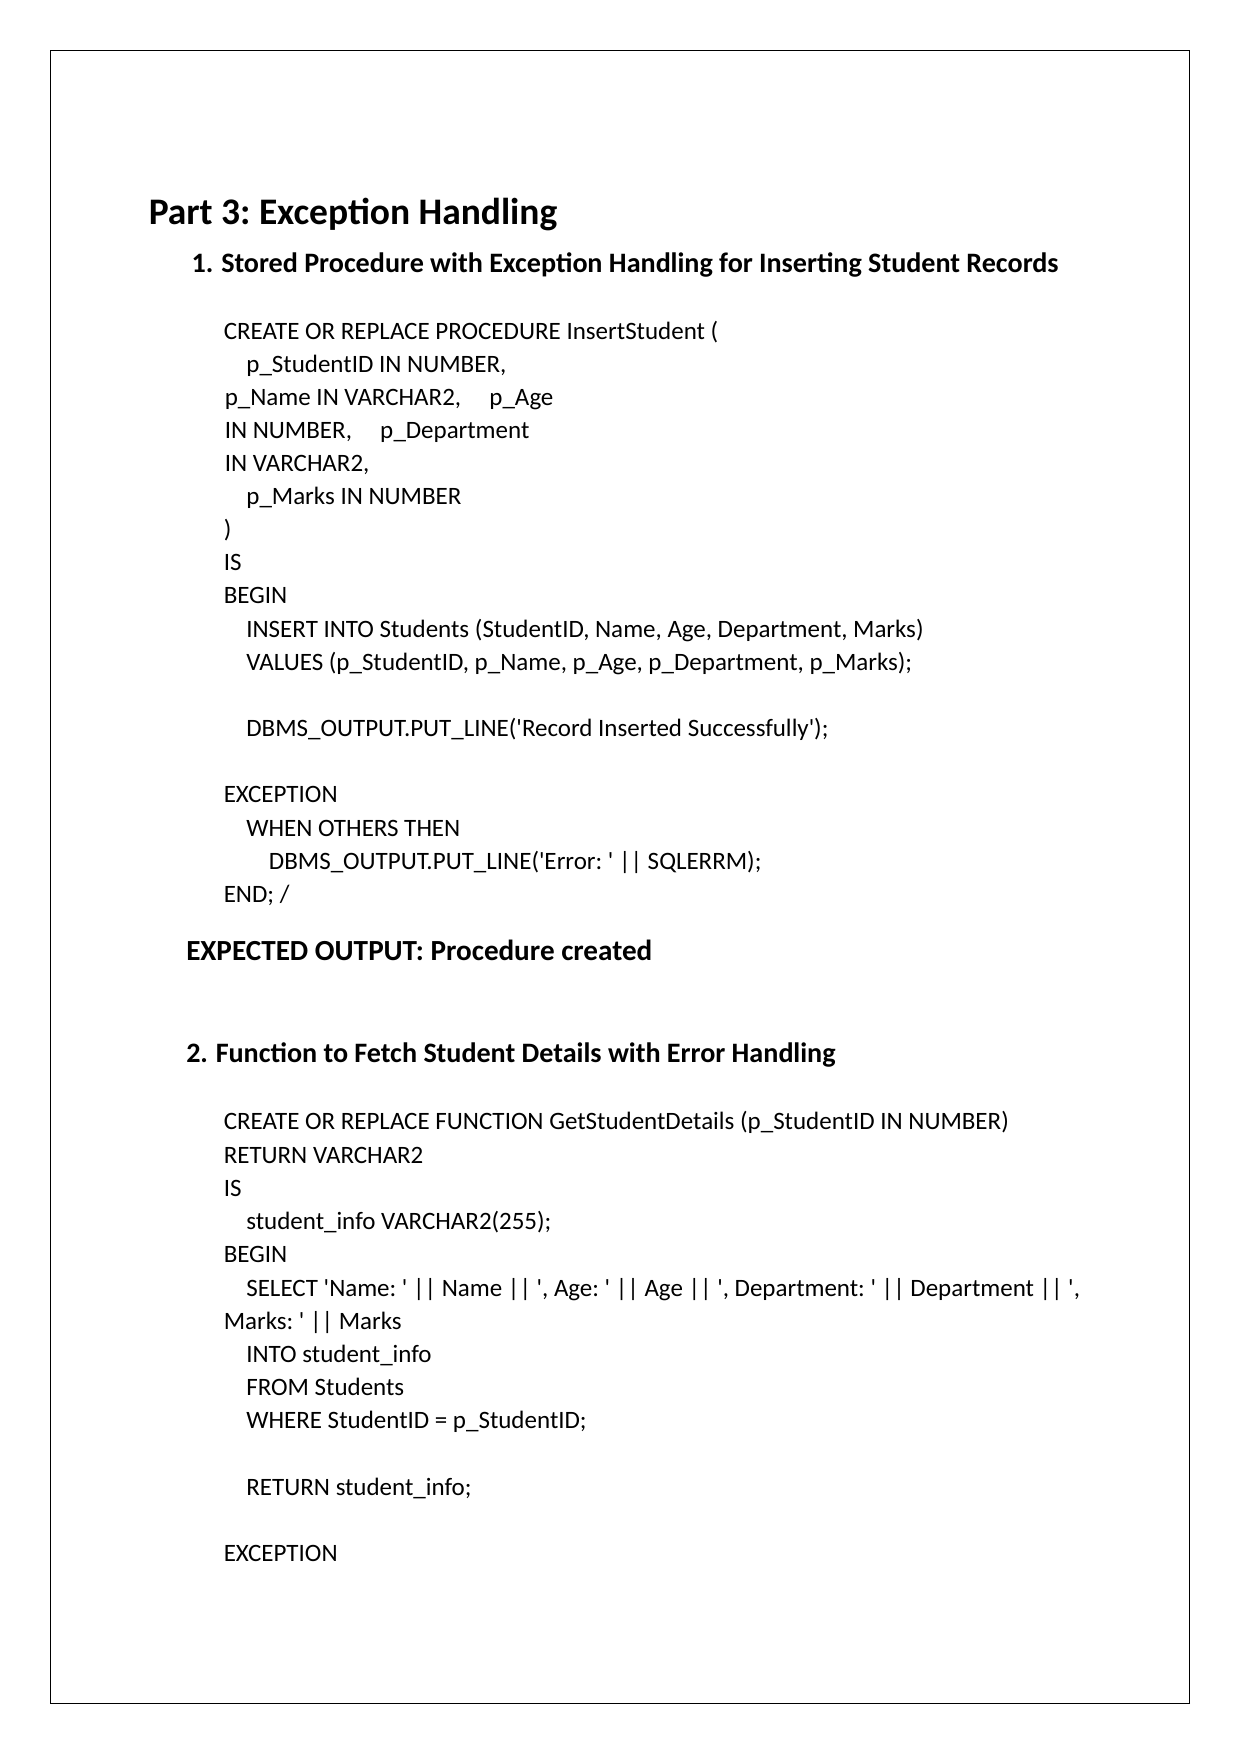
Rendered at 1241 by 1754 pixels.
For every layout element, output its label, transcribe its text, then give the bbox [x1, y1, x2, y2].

text WHEN OTHERS THEN [223, 812, 1088, 842]
text END; / [223, 878, 291, 909]
text CREATE OR REPLACE PROCEDURE InsertStudent ( [223, 315, 1088, 345]
subtitle EXPECTED OUTPUT: Procedure created [186, 932, 665, 968]
text FROM Students [223, 1371, 1088, 1402]
text ) [223, 513, 1088, 544]
text WHERE StudentID = p_StudentID; [223, 1404, 1088, 1435]
subtitle Part 3: Exception Handling [148, 188, 1088, 233]
text p_StudentID IN NUMBER, p_Name IN VARCHAR2, p_Age IN NUMBER, p_Department IN VARCHAR2, [223, 348, 554, 477]
text VALUES (p_StudentID, p_Name, p_Age, p_Department, p_Marks); [223, 646, 1088, 677]
text BEGIN [223, 580, 1088, 610]
text Marks: ' || Marks [223, 1305, 1088, 1335]
text DBMS_OUTPUT.PUT_LINE('Error: ' || SQLERRM); [223, 845, 1088, 875]
text DBMS_OUTPUT.PUT_LINE('Record Inserted Successfully'); [223, 712, 1088, 743]
text BEGIN [223, 1238, 1088, 1269]
text EXCEPTION [223, 1537, 1088, 1567]
text p_Marks IN NUMBER [223, 480, 1088, 511]
text RETURN student_info; [223, 1471, 1088, 1501]
text student_info VARCHAR2(255); [223, 1205, 1088, 1236]
text EXCEPTION [223, 778, 1088, 809]
text INTO student_info [223, 1338, 1088, 1369]
text CREATE OR REPLACE FUNCTION GetStudentDetails (p_StudentID IN NUMBER) [223, 1106, 1088, 1136]
text RETURN VARCHAR2 [223, 1139, 1088, 1169]
text 1. Stored Procedure with Exception Handling for Inserting Student Records [163, 245, 1088, 279]
subtitle 2. Function to Fetch Student Details with Error Handling [186, 1036, 1088, 1070]
text IS [223, 546, 1088, 577]
text INSERT INTO Students (StudentID, Name, Age, Department, Marks) [223, 613, 1088, 643]
text IS [223, 1172, 1088, 1202]
text SELECT 'Name: ' || Name || ', Age: ' || Age || ', Department: ' || Department || ', [223, 1272, 1088, 1302]
